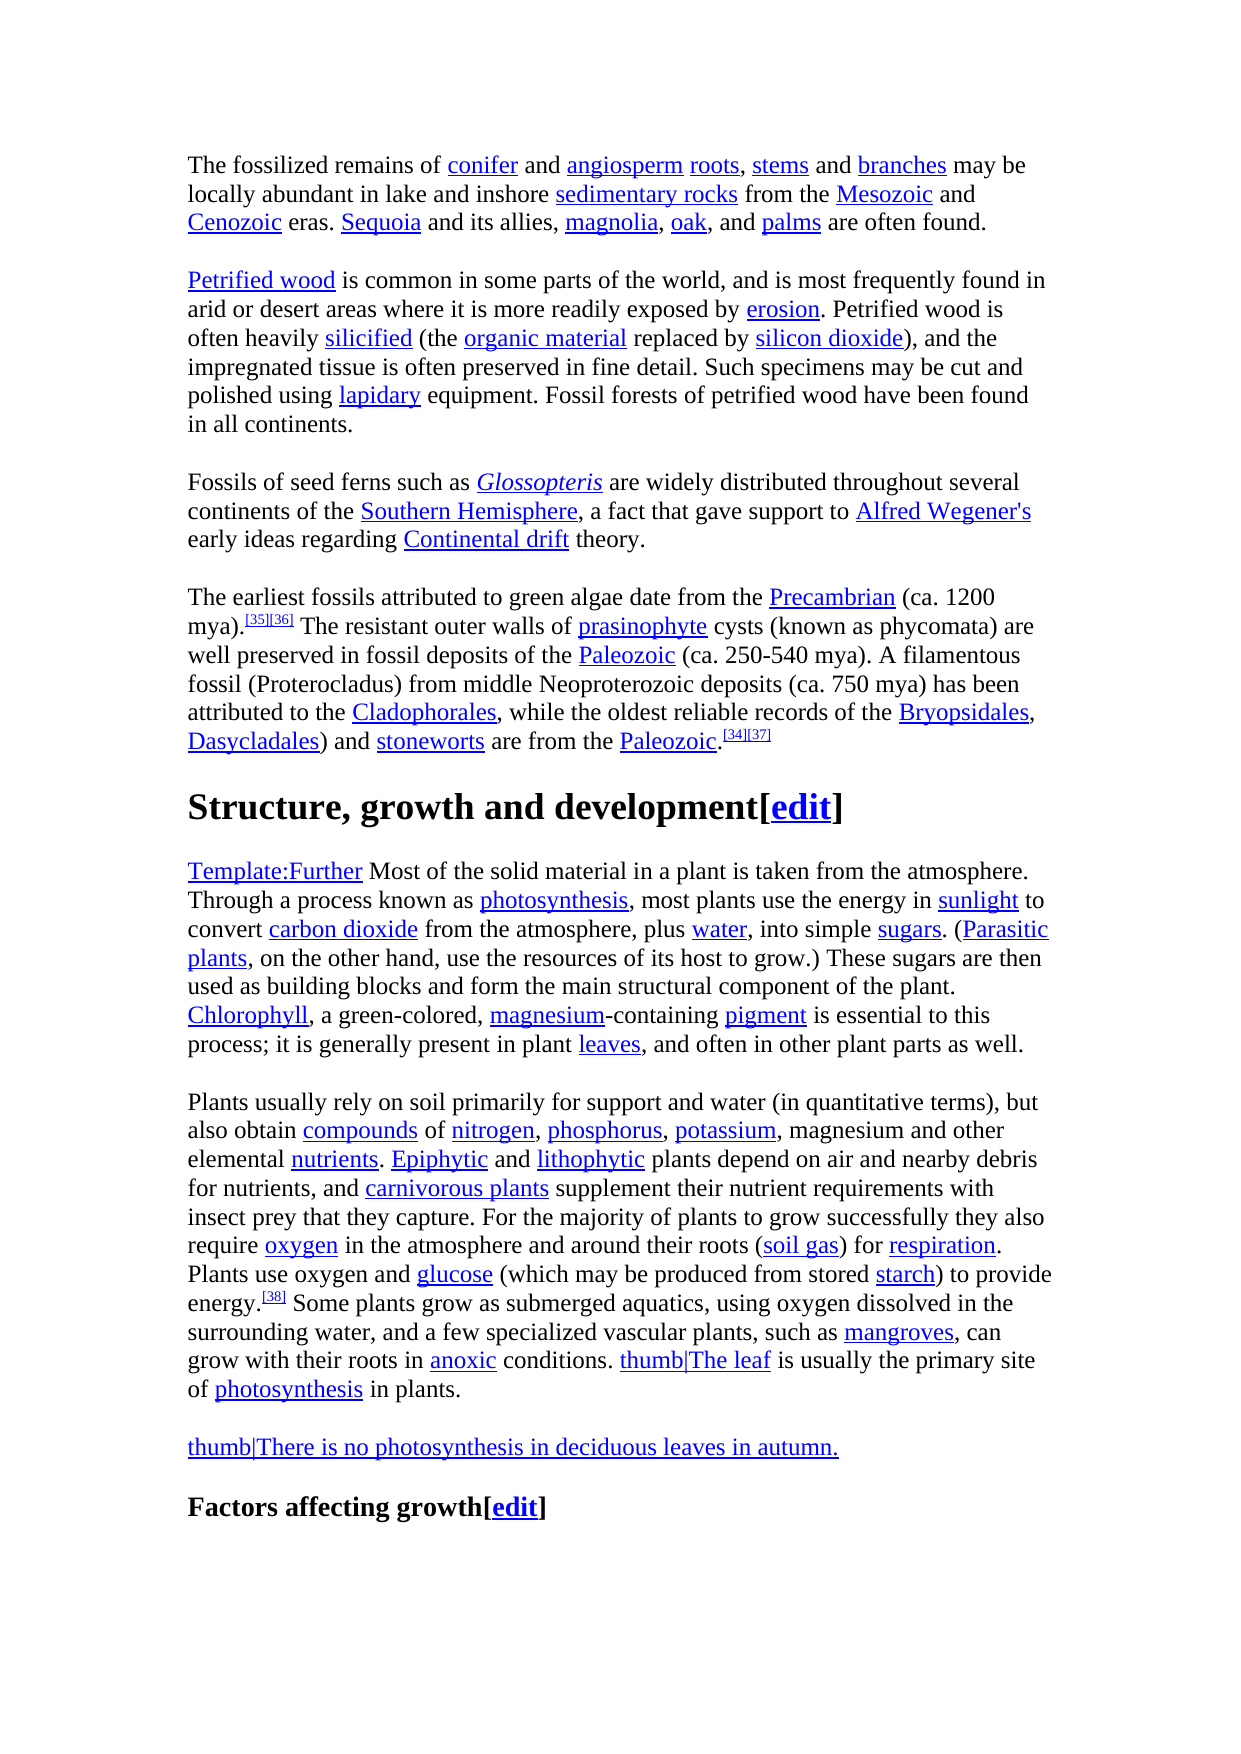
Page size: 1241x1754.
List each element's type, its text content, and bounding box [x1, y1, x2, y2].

text Plants usually rely on soil primarily for support and water (in quantitative terms), but also obtain compounds of nitrogen, phosphorus, potassium, magnesium and other elemental nutrients. Epiphytic and lithophytic plants depend on air and nearby debris for nutrients, and carnivorous plants supplement their nutrient requirements with insect prey that they capture. For the majority of plants to grow successfully they also require oxygen in the atmosphere and around their roots (soil gas) for respiration. Plants use oxygen and glucose (which may be produced from stored starch) to provide energy.[38] Some plants grow as submerged aquatics, using oxygen dissolved in the surrounding water, and a few specialized vascular plants, such as mangroves, can grow with their roots in anoxic conditions. thumb|The leaf is usually the primary site of photosynthesis in plants. [187, 1087, 1053, 1403]
text Petrified wood is common in some parts of the world, and is most frequently found in arid or desert areas where it is more readily exposed by erosion. Petrified wood is often heavily silicified (the organic material replaced by silicon dioxide), and the impregnated tissue is often preserved in fine detail. Such specimens may be cut and polished using lapidary equipment. Fossil forests of petrified wood have been found in all continents. [187, 265, 1053, 438]
text The earliest fossils attributed to green algae date from the Precambrian (ca. 1200 mya).[35][36] The resistant outer walls of prasinophyte cysts (known as phycomata) are well preserved in fossil deposits of the Paleozoic (ca. 250-540 mya). A filamentous fossil (Proterocladus) from middle Neoproterozoic deposits (ca. 750 mya) has been attributed to the Cladophorales, while the oldest reliable records of the Bryopsidales, Dasycladales) and stoneworts are from the Paleozoic.[34][37] [187, 582, 1053, 755]
subtitle Structure, growth and development[edit] [187, 784, 1053, 827]
text Fossils of seed ferns such as Glossopteris are widely distributed throughout several continents of the Southern Hemisphere, a fact that gave support to Alfred Wegener's early ideas regarding Continental drift theory. [187, 467, 1053, 553]
text Template:Further Most of the solid material in a plant is taken from the atmosphere. Through a process known as photosynthesis, most plants use the energy in sunlight to convert carbon dioxide from the atmosphere, plus water, into simple sugars. (Parasitic plants, on the other hand, use the resources of its host to grow.) These sugars are then used as building blocks and form the main structural component of the plant. Chlorophyll, a green-colored, magnesium-containing pigment is essential to this process; it is generally present in plant leaves, and often in other plant parts as well. [187, 856, 1053, 1058]
subtitle Factors affecting growth[edit] [187, 1490, 1053, 1523]
text thumb|There is no photosynthesis in deciduous leaves in autumn. [187, 1432, 1053, 1461]
text The fossilized remains of conifer and angiosperm roots, stems and branches may be locally abundant in lake and inshore sedimentary rocks from the Mesozoic and Cenozoic eras. Sequoia and its allies, magnolia, oak, and palms are often found. [187, 150, 1053, 236]
